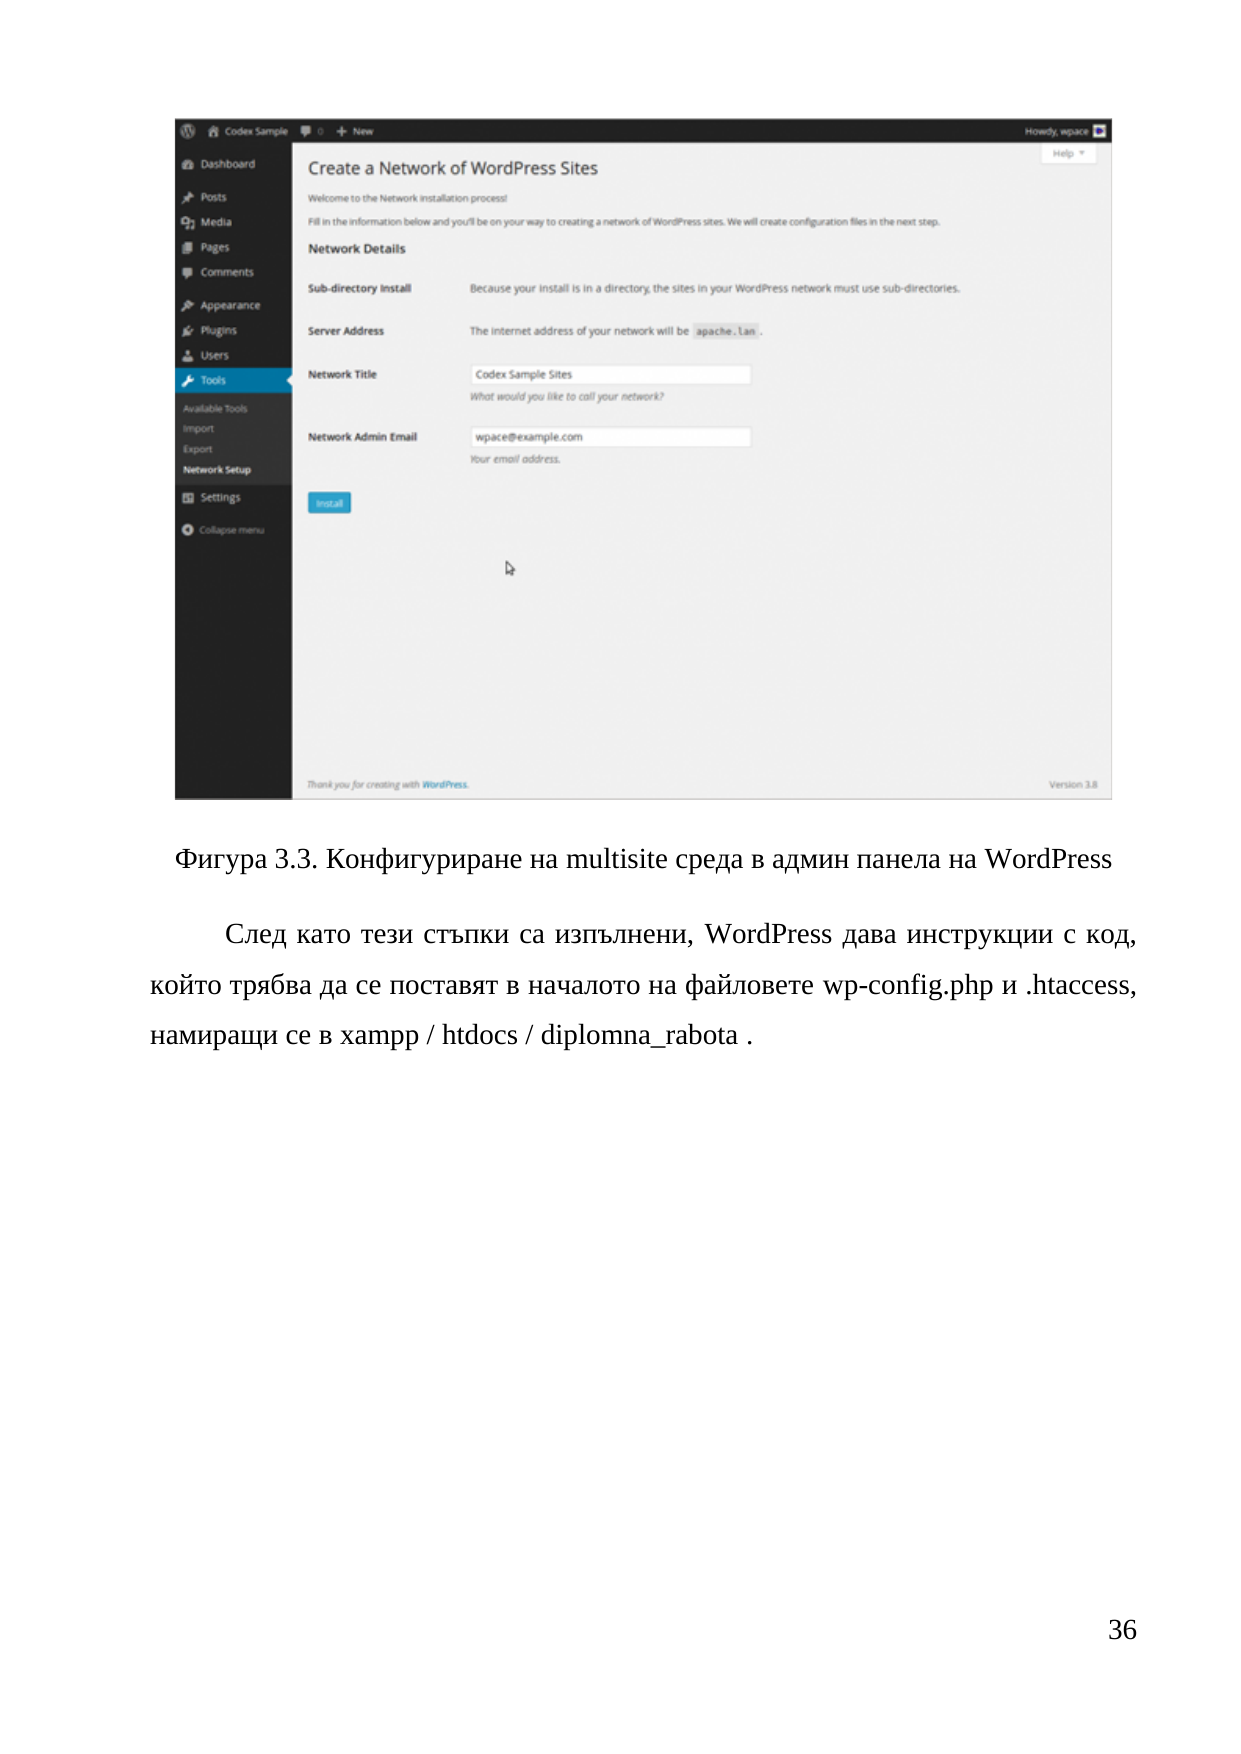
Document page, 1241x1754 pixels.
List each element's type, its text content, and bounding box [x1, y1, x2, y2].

text Фигура 3.3. Конфигуриране на multisite среда в админ панела на WordPress [150, 841, 1137, 875]
picture [174, 118, 1113, 800]
text След като тези стъпки са изпълнени, WordPress дава инструкции с код, който трябва да се поставят в началото на файловете wp-config.php и .htaccess, намиращи се в xampp / htdocs / diplomna_rabota . [150, 916, 1137, 1051]
